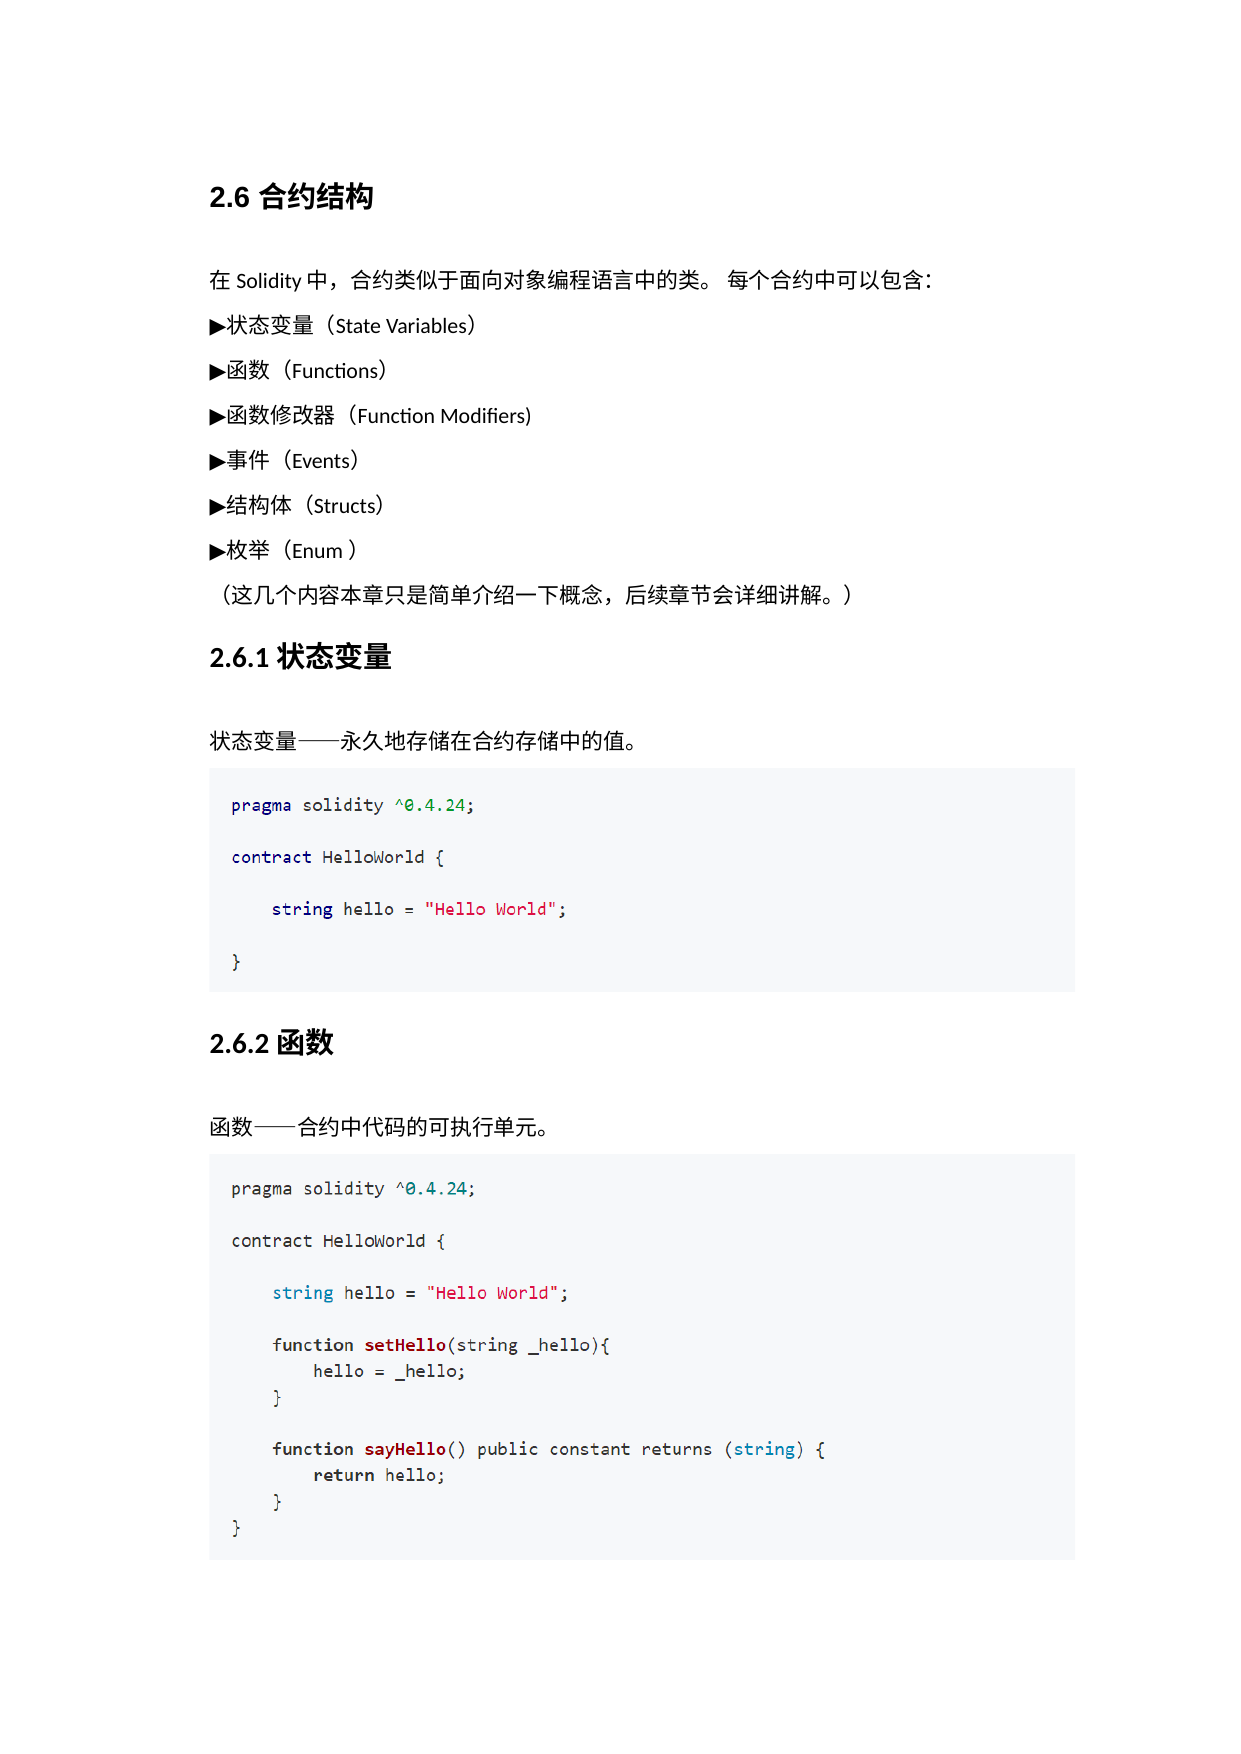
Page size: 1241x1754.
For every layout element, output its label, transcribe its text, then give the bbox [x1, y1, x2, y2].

text （这几个内容本章只是简单介绍一下概念，后续章节会详细讲解。） [209, 578, 1053, 610]
text ▶结构体（Structs） [209, 488, 1053, 520]
text 在 Solidity 中，合约类似于面向对象编程语言中的类。 每个合约中可以包含： [209, 263, 1053, 295]
text 状态变量——永久地存储在合约存储中的值。 [209, 723, 1053, 756]
subtitle 2.6.1 状态变量 [209, 623, 1053, 688]
text ▶枚举（Enum ） [209, 533, 1053, 565]
subtitle 2.6.2 函数 [209, 1008, 1053, 1073]
text ▶状态变量（State Variables） [209, 308, 1053, 340]
picture [209, 1154, 1076, 1560]
subtitle 2.6 合约结构 [209, 162, 1053, 227]
text ▶函数修改器（Function Modifiers) [209, 398, 1053, 430]
text ▶函数（Functions） [209, 353, 1053, 385]
text ▶事件（Events） [209, 443, 1053, 475]
picture [209, 768, 1076, 992]
text 函数——合约中代码的可执行单元。 [209, 1109, 1053, 1142]
